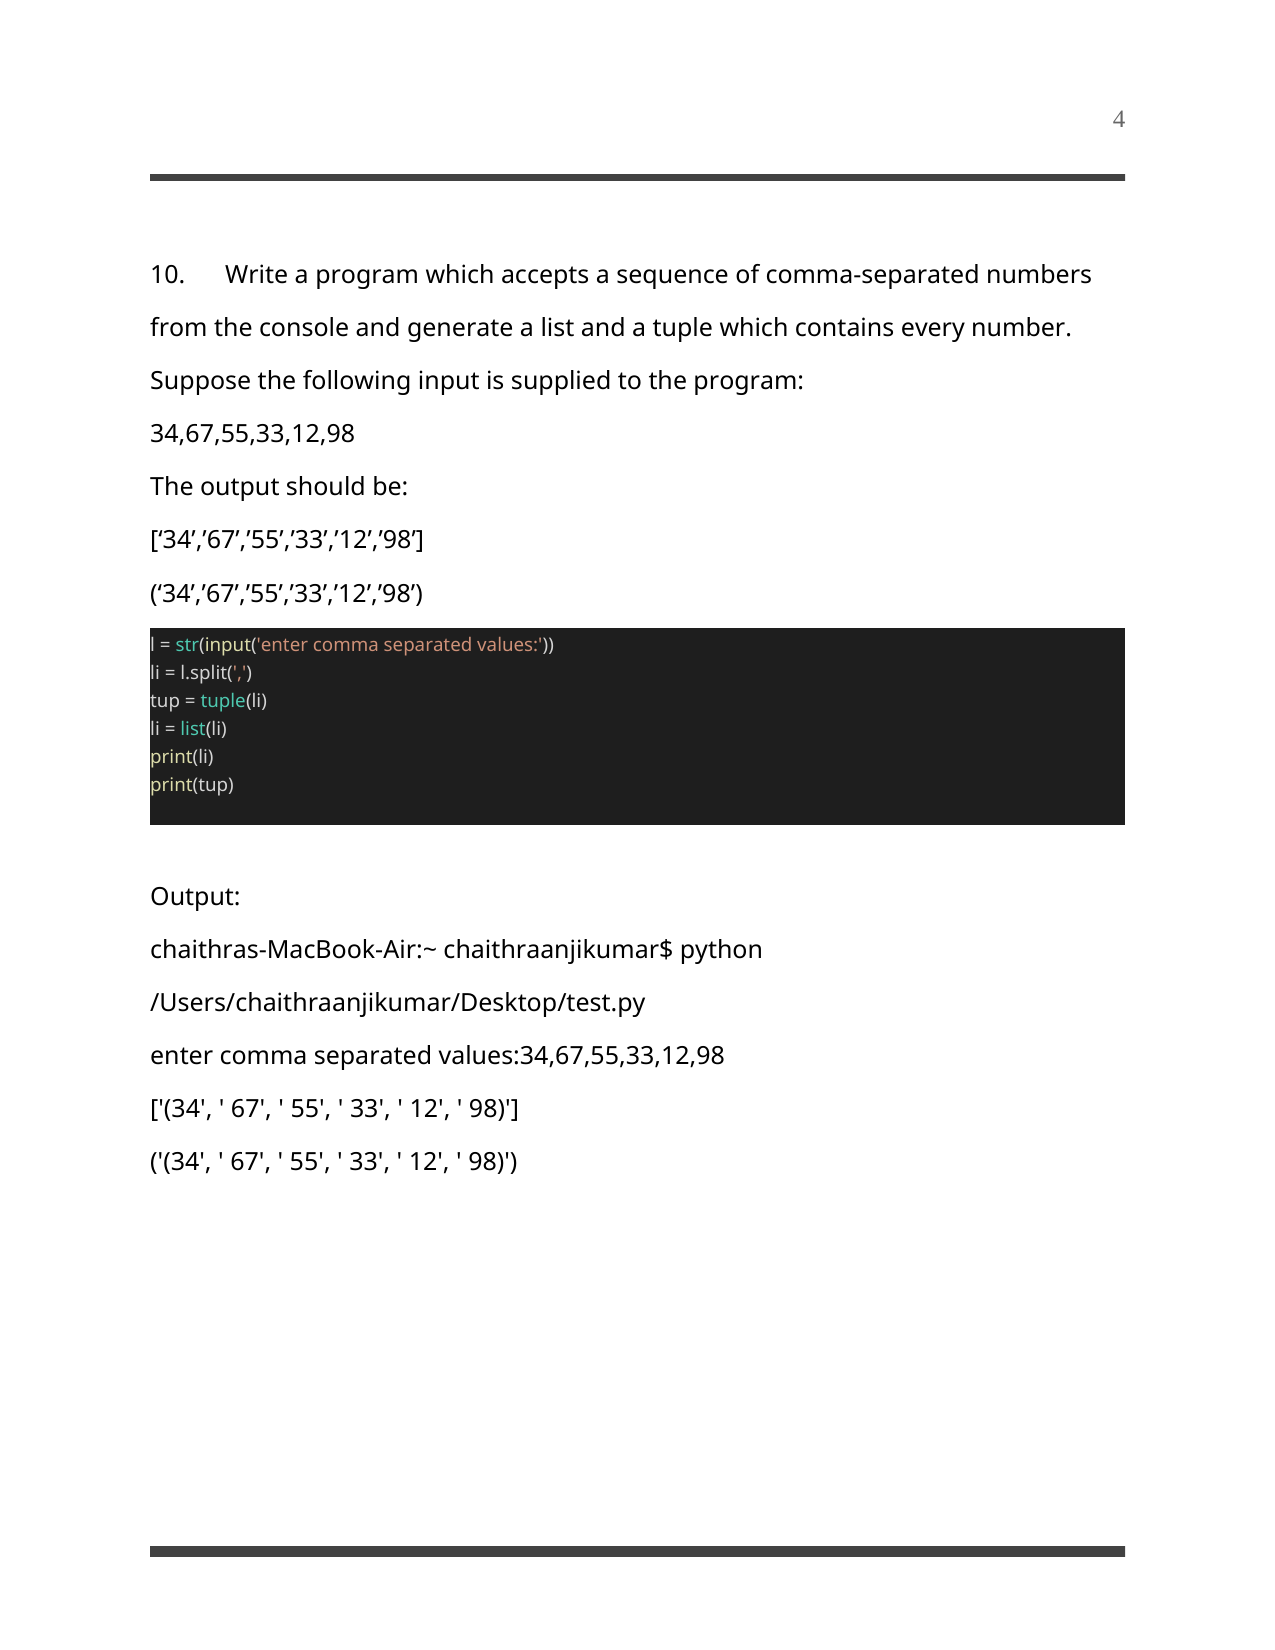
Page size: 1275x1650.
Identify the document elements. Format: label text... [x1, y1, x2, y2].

text chaithras-MacBook-Air:~ chaithraanjikumar$ python /Users/chaithraanjikumar/Desktop/test.py [150, 931, 1125, 1019]
text li = list(li) [150, 713, 1125, 741]
picture [150, 1546, 1125, 1557]
text [‘34’,’67’,’55’,’33’,’12’,’98’] [150, 522, 1125, 556]
picture [150, 174, 1125, 181]
text The output should be: [150, 469, 1125, 503]
text enter comma separated values:34,67,55,33,12,98 [150, 1038, 1125, 1072]
text print(li) [150, 741, 1125, 769]
text 34,67,55,33,12,98 [150, 416, 1125, 450]
text (‘34’,’67’,’55’,’33’,’12’,’98’) [150, 575, 1125, 609]
text print(tup) [150, 769, 1125, 797]
text l = str(input('enter comma separated values:')) [150, 628, 1125, 656]
text 10. Write a program which accepts a sequence of comma-separated numbers from the console and generate a list and a tuple which contains every number. Suppose the following input is supplied to the program: [150, 256, 1125, 397]
text ('(34', ' 67', ' 55', ' 33', ' 12', ' 98)') [150, 1144, 1125, 1178]
text li = l.split(',') [150, 656, 1125, 684]
text tup = tuple(li) [150, 684, 1125, 713]
text Output: [150, 878, 1125, 912]
text ['(34', ' 67', ' 55', ' 33', ' 12', ' 98)'] [150, 1091, 1125, 1125]
